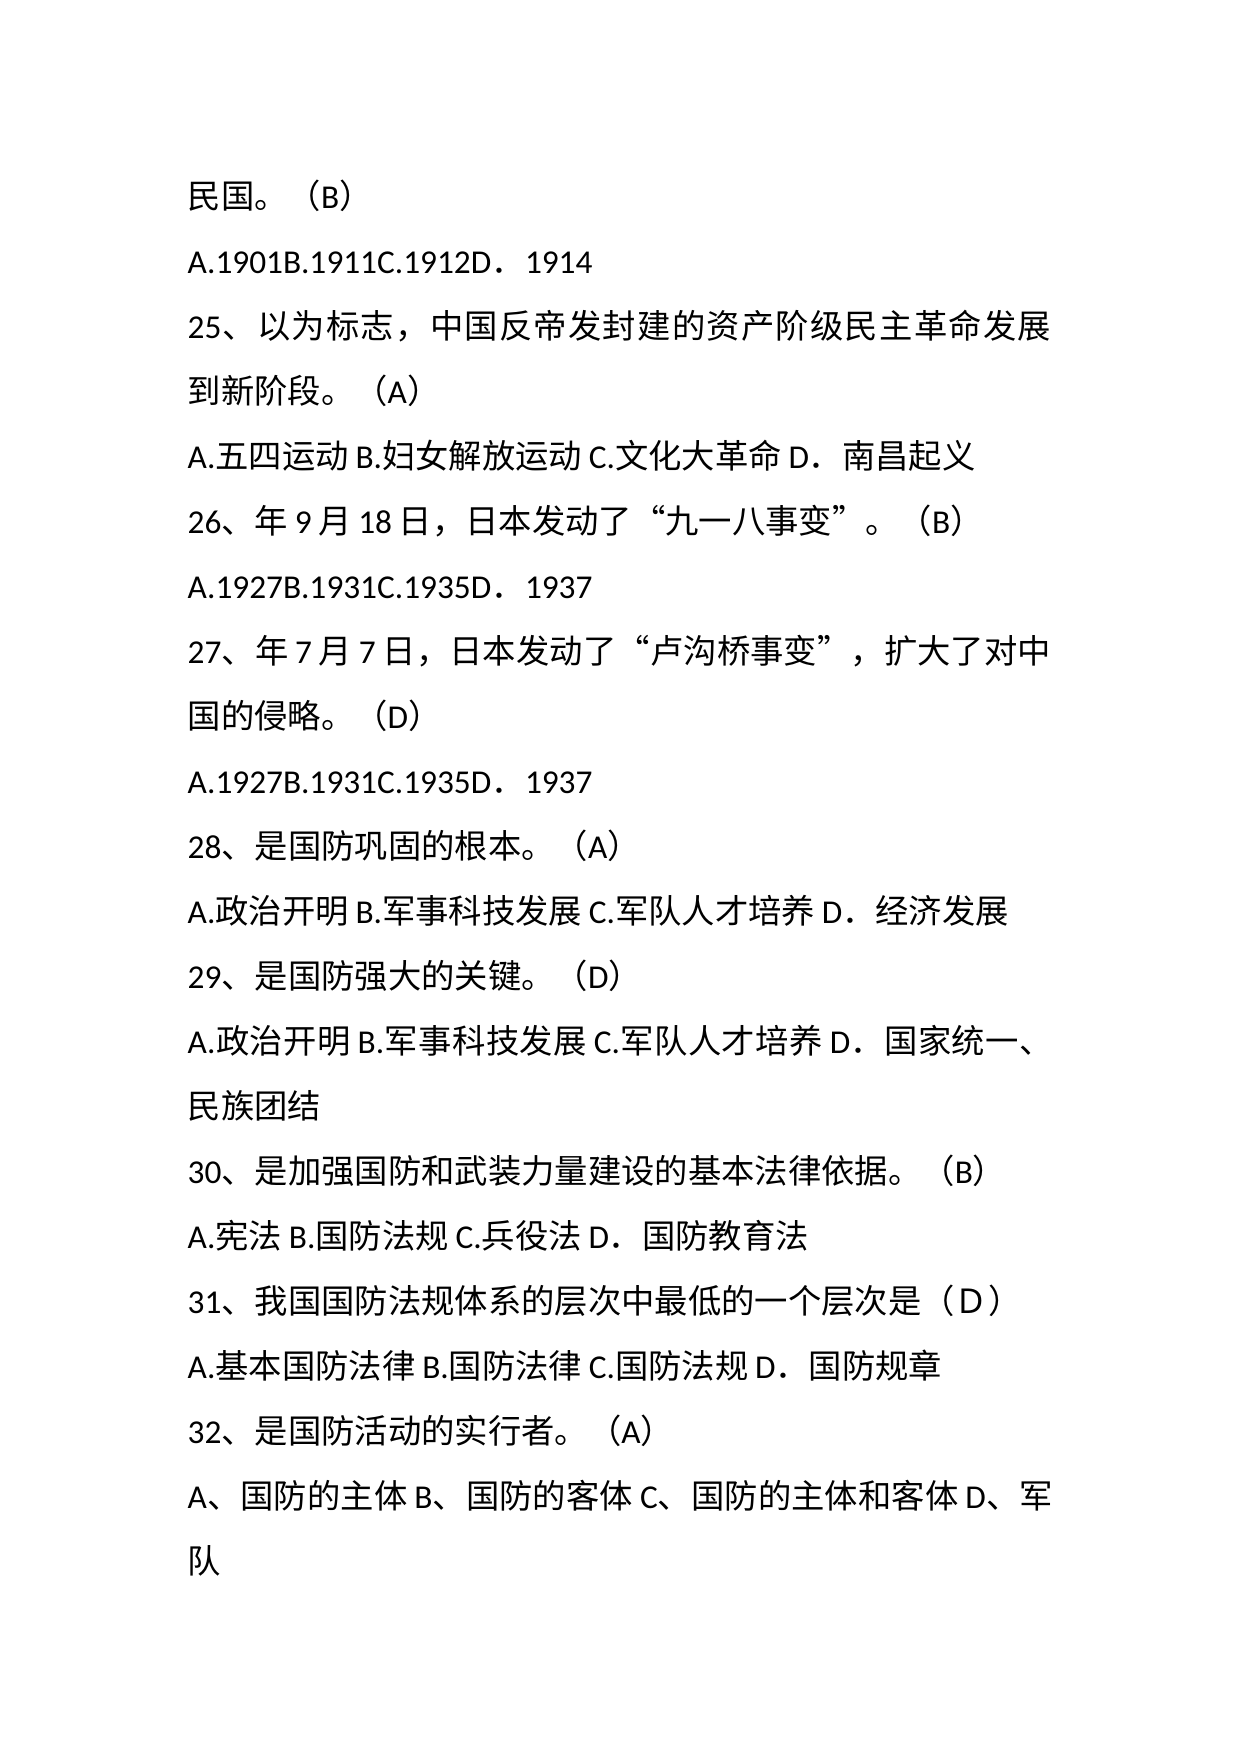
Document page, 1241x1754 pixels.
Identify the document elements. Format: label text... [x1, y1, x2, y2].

text 27、年7月7日，日本发动了“卢沟桥事变”，扩大了对中国的侵略。（D） [187, 617, 1053, 747]
text 25、以为标志，中国反帝发封建的资产阶级民主革命发展到新阶段。（A） [187, 292, 1053, 422]
text 32、是国防活动的实行者。（A） [187, 1397, 1053, 1462]
text A、国防的主体B、国防的客体C、国防的主体和客体D、军队 [187, 1462, 1053, 1592]
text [187, 162, 1053, 227]
text A.1927B.1931C.1935D．1937 [187, 747, 1053, 812]
text 26、年9月18日，日本发动了“九一八事变”。（B） [187, 487, 1053, 552]
text A.政治开明B.军事科技发展C.军队人才培养D．国家统一、民族团结 [187, 1007, 1053, 1137]
text A.宪法B.国防法规C.兵役法D．国防教育法 [187, 1202, 1053, 1267]
text 28、是国防巩固的根本。（A） [187, 812, 1053, 877]
text A.五四运动B.妇女解放运动C.文化大革命D．南昌起义 [187, 422, 1053, 487]
text 31、我国国防法规体系的层次中最低的一个层次是（Ｄ） [187, 1267, 1053, 1332]
text A.政治开明B.军事科技发展C.军队人才培养D．经济发展 [187, 877, 1053, 942]
text 30、是加强国防和武装力量建设的基本法律依据。（B） [187, 1137, 1053, 1202]
text A.1927B.1931C.1935D．1937 [187, 552, 1053, 617]
text A.1901B.1911C.1912D．1914 [187, 227, 1053, 292]
text A.基本国防法律B.国防法律C.国防法规D．国防规章 [187, 1332, 1053, 1397]
text 29、是国防强大的关键。（D） [187, 942, 1053, 1007]
